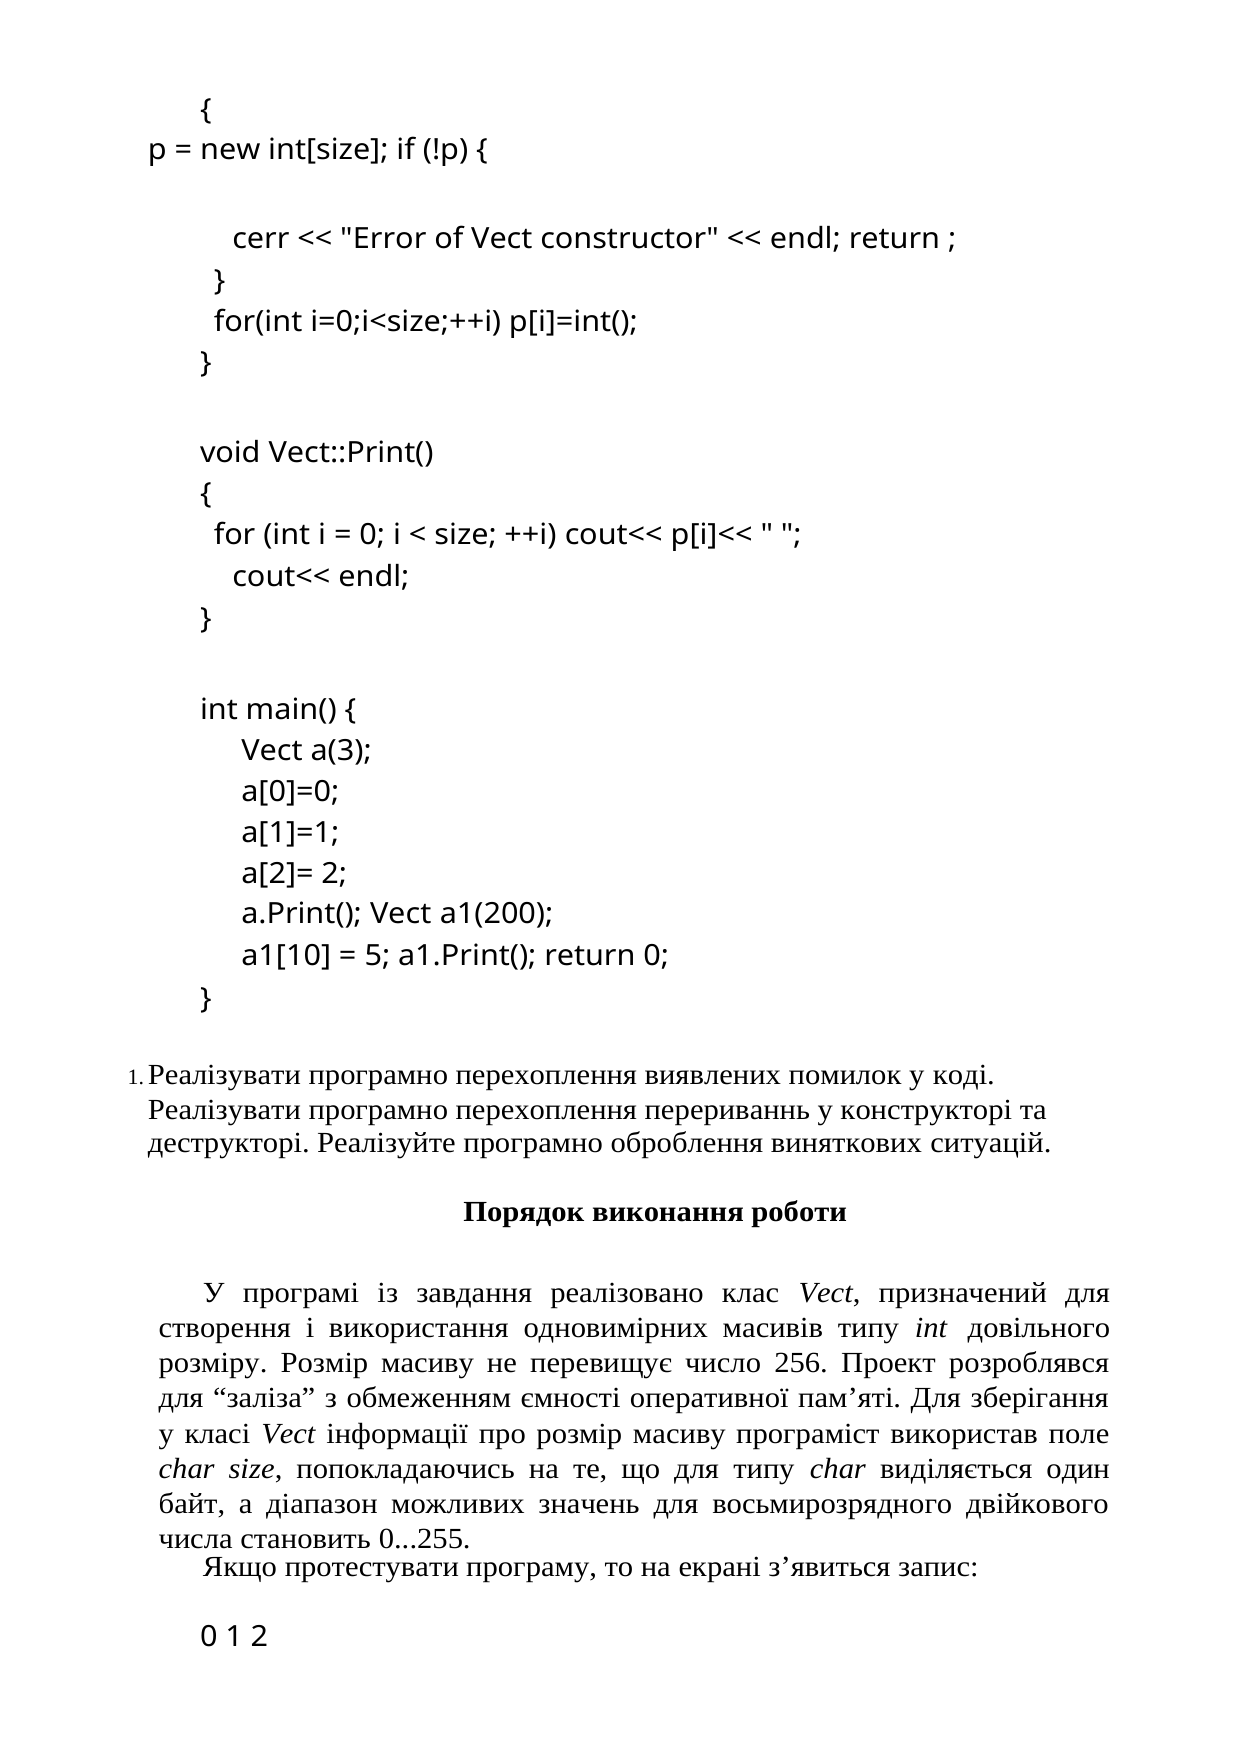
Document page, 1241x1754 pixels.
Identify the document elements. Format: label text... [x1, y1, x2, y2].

text a[2]= 2; [241, 852, 1152, 892]
text int main() { [200, 688, 1152, 728]
text Реалізувати програмно перехоплення перериваннь у конструкторі та деструкторі. Реалізуйте програмно оброблення виняткових ситуацій. [148, 1092, 1152, 1159]
text Vect a(3); [241, 729, 1152, 769]
list Реалізувати програмно перехоплення виявлених помилок у коді. [127, 1057, 1109, 1090]
text a[0]=0; [241, 770, 1152, 810]
text void Vect::Print() [200, 432, 1152, 471]
text p = new int[size]; if (!p) { [148, 128, 1152, 168]
text a[1]=1; [241, 811, 1152, 851]
text } [200, 341, 1152, 381]
text for (int i = 0; i < size; ++i) cout<< p[i]<< " "; cout<< endl; [213, 513, 807, 595]
text } [200, 597, 1152, 637]
text { [200, 473, 1152, 512]
text У програмі із завдання реалізовано клас Vect, призначений для створення і використання одновимірних масивів типу іnt довільного розміру. Розмір масиву не перевищує число 256. Проект розроблявся для “заліза” з обмеженням ємності оперативної пам’яті. Для зберігання у класі Vect інформації про розмір масиву програміст використав поле char size, попокладаючись на те, що для типу char виділяється один байт, а діапазон можливих значень для восьмирозрядного двійкового числа становить 0...255. [158, 1275, 1110, 1555]
text { [200, 88, 1152, 128]
text 0 1 2 [200, 1615, 1152, 1655]
text a1[10] = 5; a1.Print(); return 0; [241, 934, 817, 974]
text } [200, 977, 1152, 1017]
text for(int i=0;i<size;++i) p[i]=int(); [213, 300, 1152, 340]
text a.Print(); Vect a1(200); [241, 893, 694, 932]
text Порядок виконання роботи [158, 1194, 1152, 1227]
text Якщо протестувати програму, то на екрані з’явиться запис: [203, 1557, 1152, 1581]
text cerr << "Error of Vect constructor" << endl; return ; [232, 217, 1005, 257]
text } [213, 259, 1152, 298]
